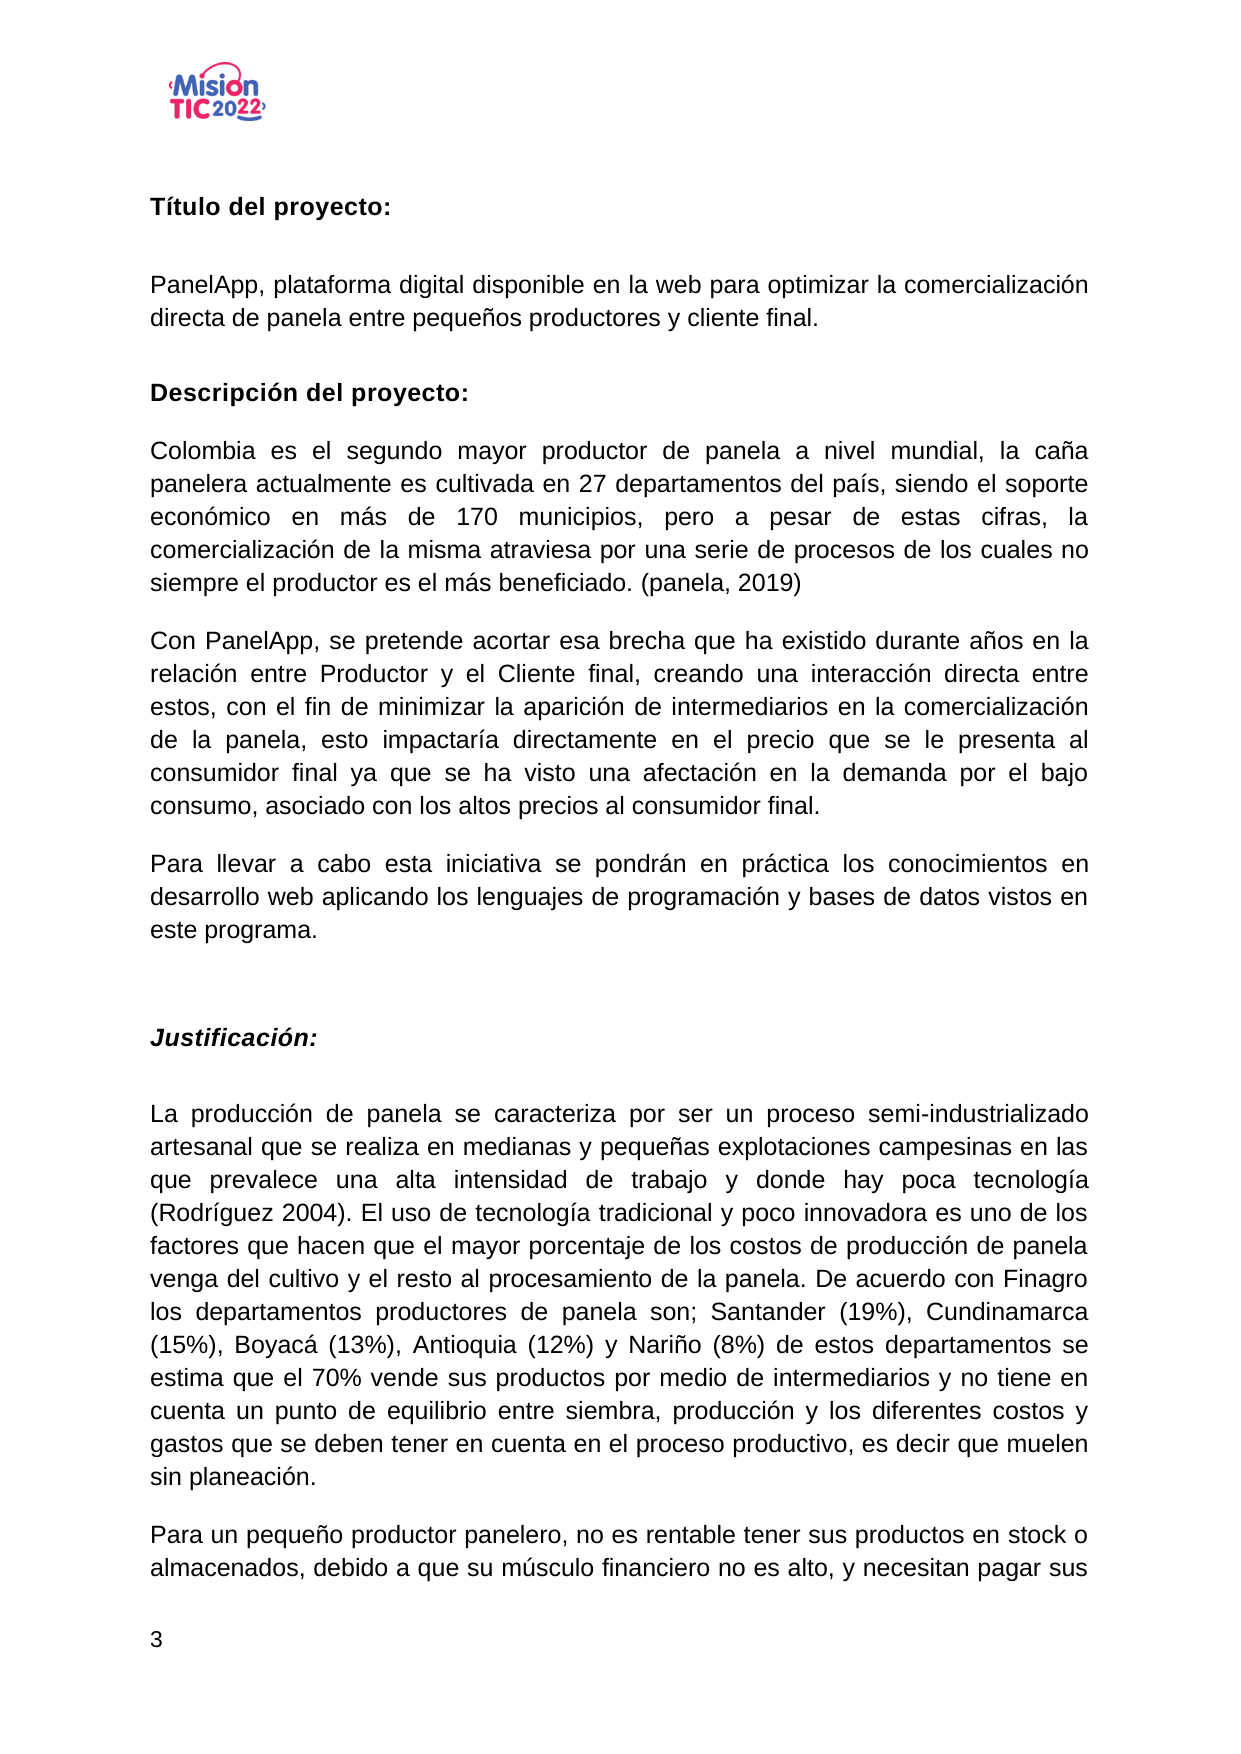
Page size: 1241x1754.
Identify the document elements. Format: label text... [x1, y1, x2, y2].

text Colombia es el segundo mayor productor de panela a nivel mundial, la caña panelera actualmente es cultivada en 27 departamentos del país, siendo el soporte económico en más de 170 municipios, pero a pesar de estas cifras, la comercialización de la misma atraviesa por una serie de procesos de los cuales no siempre el productor es el más beneficiado. [150, 436, 1090, 597]
text PanelApp, plataforma digital disponible en la web para optimizar la comercialización directa de panela entre pequeños productores y cliente final. [150, 270, 1090, 332]
text La producción de panela se caracteriza por ser un proceso semi-industrializado artesanal que se realiza en medianas y pequeñas explotaciones campesinas en las que prevalece una alta intensidad de trabajo y donde hay poca tecnología (Rodríguez 2004). El uso de tecnología tradicional y poco innovadora es uno de los factores que hacen que el mayor porcentaje de los costos de producción de panela venga del cultivo y el resto al procesamiento de la panela. De acuerdo con Finagro los departamentos productores de panela son; Santander (19%), Cundinamarca (15%), Boyacá (13%), Antioquia (12%) y Nariño (8%) de estos departamentos se estima que el 70% vende sus productos por medio de intermediarios y no tiene en cuenta un punto de equilibrio entre siembra, producción y los diferentes costos y gastos que se deben tener en cuenta en el proceso productivo, es decir que muelen sin planeación. [150, 1099, 1090, 1491]
text Para llevar a cabo esta iniciativa se pondrán en práctica los conocimientos en desarrollo web aplicando los lenguajes de programación y bases de datos vistos en este programa. [150, 849, 1090, 944]
subtitle Descripción del proyecto: [150, 378, 1090, 407]
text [150, 1520, 1090, 1582]
text Con PanelApp, se pretende acortar esa brecha que ha existido durante años en la relación entre Productor y el Cliente final, creando una interacción directa entre estos, con el fin de minimizar la aparición de intermediarios en la comercialización de la panela, esto impactaría directamente en el precio que se le presenta al consumidor final ya que se ha visto una afectación en la demanda por el bajo consumo, asociado con los altos precios al consumidor final. [150, 626, 1090, 820]
subtitle Título del proyecto: [150, 192, 1090, 220]
subtitle Justificación: [150, 1023, 1090, 1052]
picture [168, 62, 266, 121]
